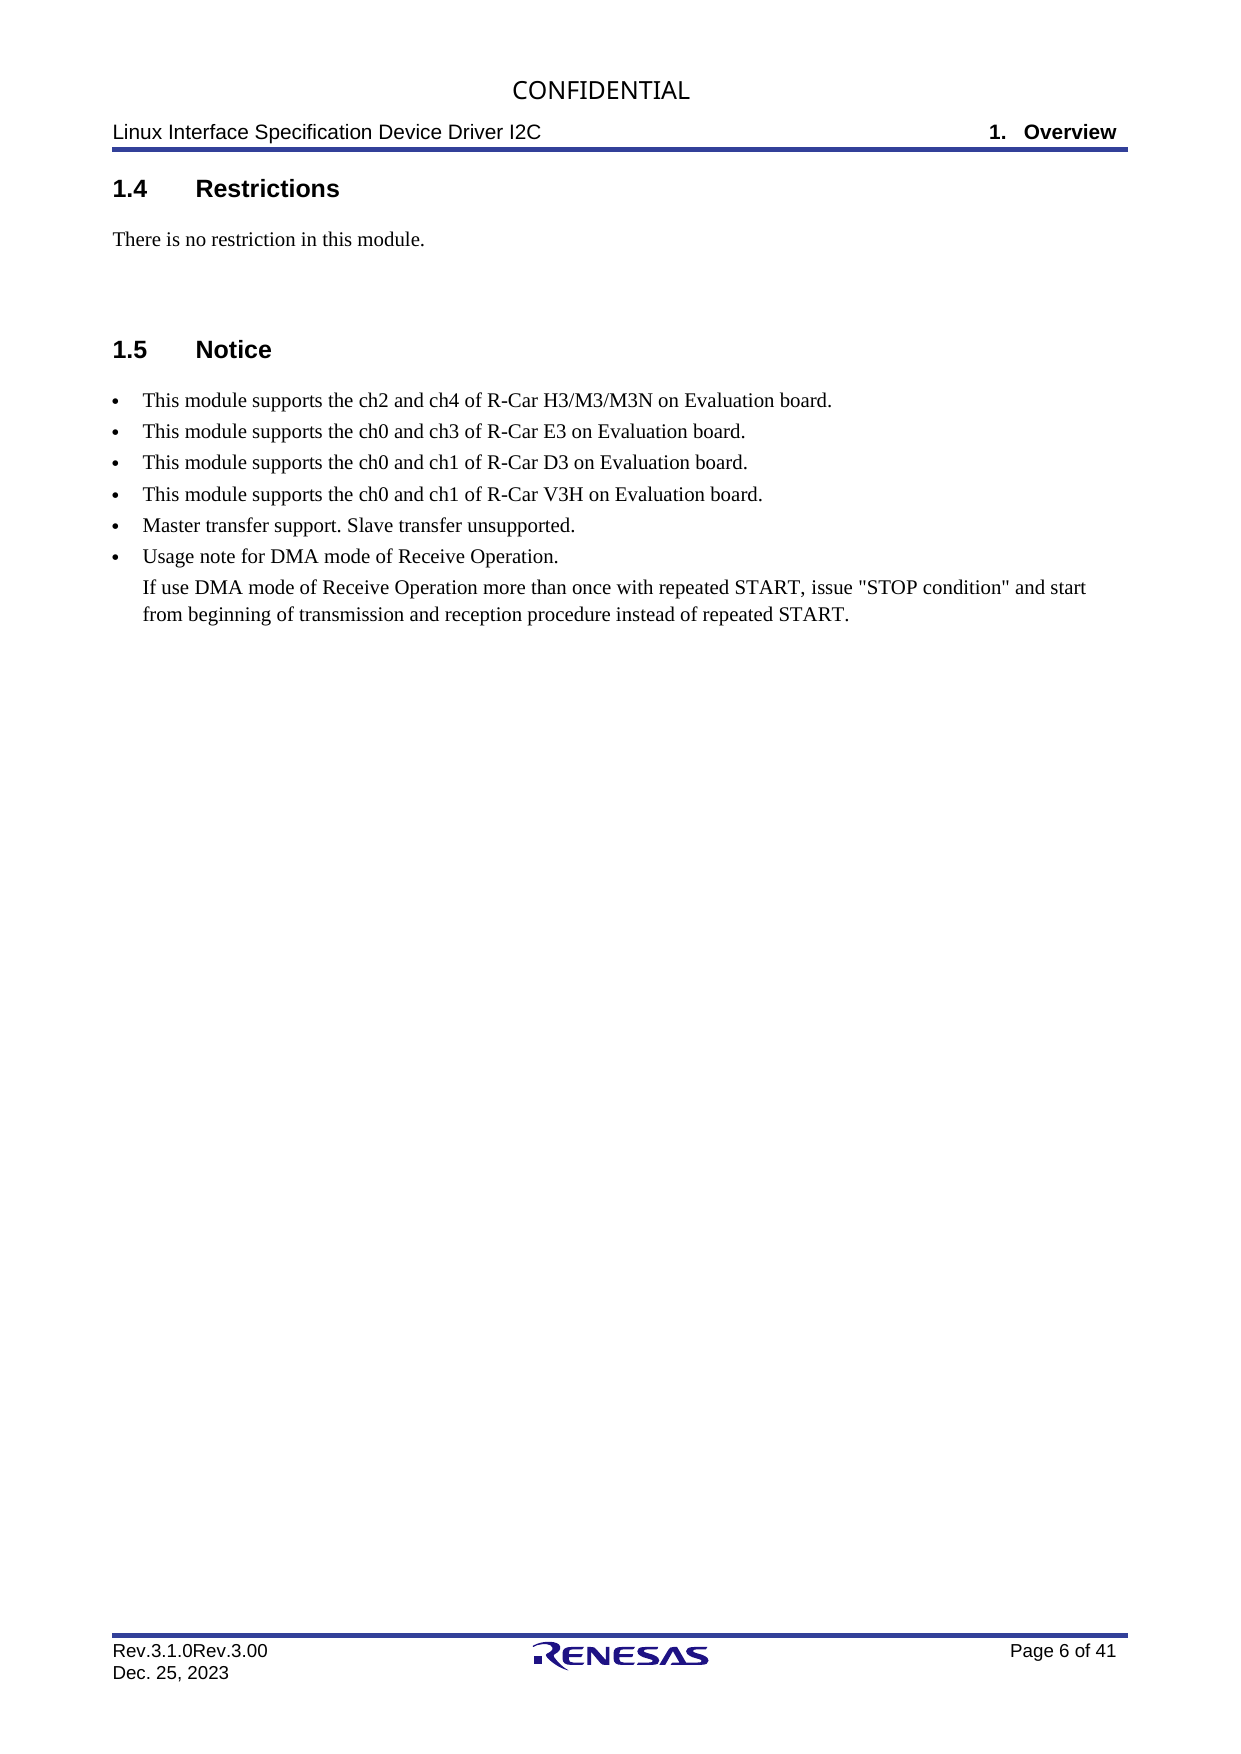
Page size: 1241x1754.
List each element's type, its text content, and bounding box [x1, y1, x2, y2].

text This module supports the ch0 and ch3 of R-Car E3 on Evaluation board. [112, 417, 1128, 444]
text This module supports the ch2 and ch4 of R-Car H3/M3/M3N on Evaluation board. [112, 386, 1128, 413]
text There is no restriction in this module. [112, 225, 1128, 252]
subtitle Notice [112, 333, 1128, 365]
text Master transfer support. Slave transfer unsupported. [112, 511, 1128, 538]
text Usage note for DMA mode of Receive Operation. [112, 542, 1128, 569]
list If use DMA mode of Receive Operation more than once with repeated START, issue "STOP condition" and start from beginning of transmission and reception procedure instead of repeated START. [142, 573, 1128, 627]
text This module supports the ch0 and ch1 of R-Car D3 on Evaluation board. [112, 448, 1128, 475]
text This module supports the ch0 and ch1 of R-Car V3H on Evaluation board. [112, 479, 1128, 506]
subtitle Restrictions [112, 173, 1128, 204]
